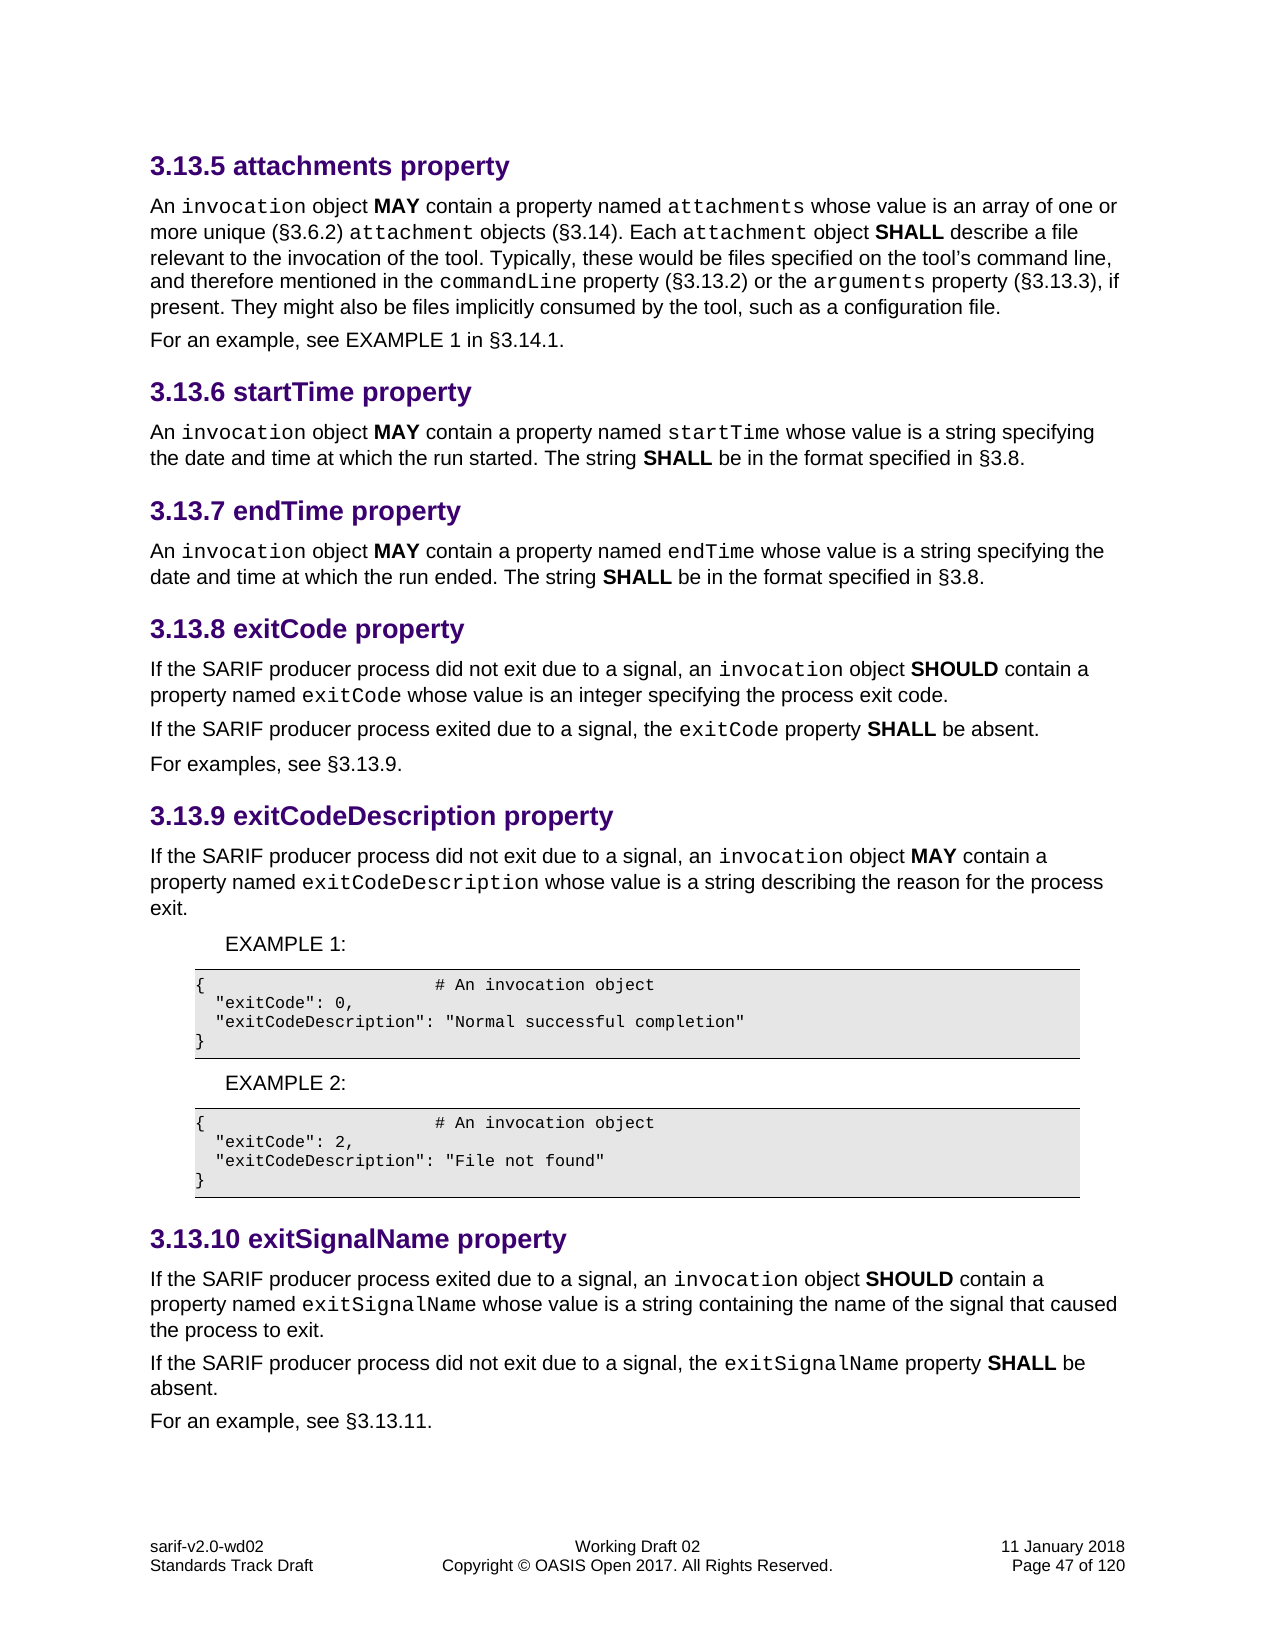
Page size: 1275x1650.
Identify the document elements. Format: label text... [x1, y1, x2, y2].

subtitle endTime property [150, 495, 1125, 526]
text } [195, 1164, 1080, 1197]
text EXAMPLE 1: [225, 932, 1050, 956]
text "exitCode": 2, [195, 1127, 1080, 1145]
subtitle exitCode property [150, 613, 1125, 645]
subtitle attachments property [150, 150, 1125, 181]
text If the SARIF producer process did not exit due to a signal, an invocation object MAY contain a property named exitCodeDescription whose value is a string describing the reason for the process exit. [150, 844, 1125, 920]
text { # An invocation object [195, 970, 1080, 988]
text An invocation object MAY contain a property named endTime whose value is a string specifying the date and time at which the run ended. The string SHALL be in the format specified in §3.8. [150, 539, 1125, 588]
text An invocation object MAY contain a property named attachments whose value is an array of one or more unique (§3.6.2) attachment objects (§3.14). Each attachment object SHALL describe a file relevant to the invocation of the tool. Typically, these would be files specified on the tool’s command line, and therefore mentioned in the commandLine property (§3.13.2) or the arguments property (§3.13.3), if present. They might also be files implicitly consumed by the tool, such as a configuration file. [150, 194, 1125, 319]
subtitle exitCodeDescription property [150, 800, 1125, 832]
text } [195, 1025, 1080, 1058]
text An invocation object MAY contain a property named startTime whose value is a string specifying the date and time at which the run started. The string SHALL be in the format specified in §3.8. [150, 420, 1125, 470]
subtitle startTime property [150, 376, 1125, 408]
text { # An invocation object [195, 1109, 1080, 1127]
text EXAMPLE 2: [225, 1071, 1050, 1095]
text "exitCode": 0, [195, 988, 1080, 1006]
text If the SARIF producer process exited due to a signal, an invocation object SHOULD contain a property named exitSignalName whose value is a string containing the name of the signal that caused the process to exit. [150, 1266, 1125, 1342]
text If the SARIF producer process did not exit due to a signal, an invocation object SHOULD contain a property named exitCode whose value is an integer specifying the process exit code. [150, 657, 1125, 709]
text "exitCodeDescription": "File not found" [195, 1145, 1080, 1164]
text If the SARIF producer process exited due to a signal, the exitCode property SHALL be absent. [150, 717, 1125, 743]
text If the SARIF producer process did not exit due to a signal, the exitSignalName property SHALL be absent. [150, 1350, 1125, 1400]
text For an example, see §3.13.11. [150, 1408, 1125, 1432]
text For an example, see EXAMPLE 1 in §3.14.1. [150, 327, 1125, 351]
text "exitCodeDescription": "Normal successful completion" [195, 1006, 1080, 1025]
text For examples, see §3.13.9. [150, 751, 1125, 775]
subtitle exitSignalName property [150, 1223, 1125, 1254]
